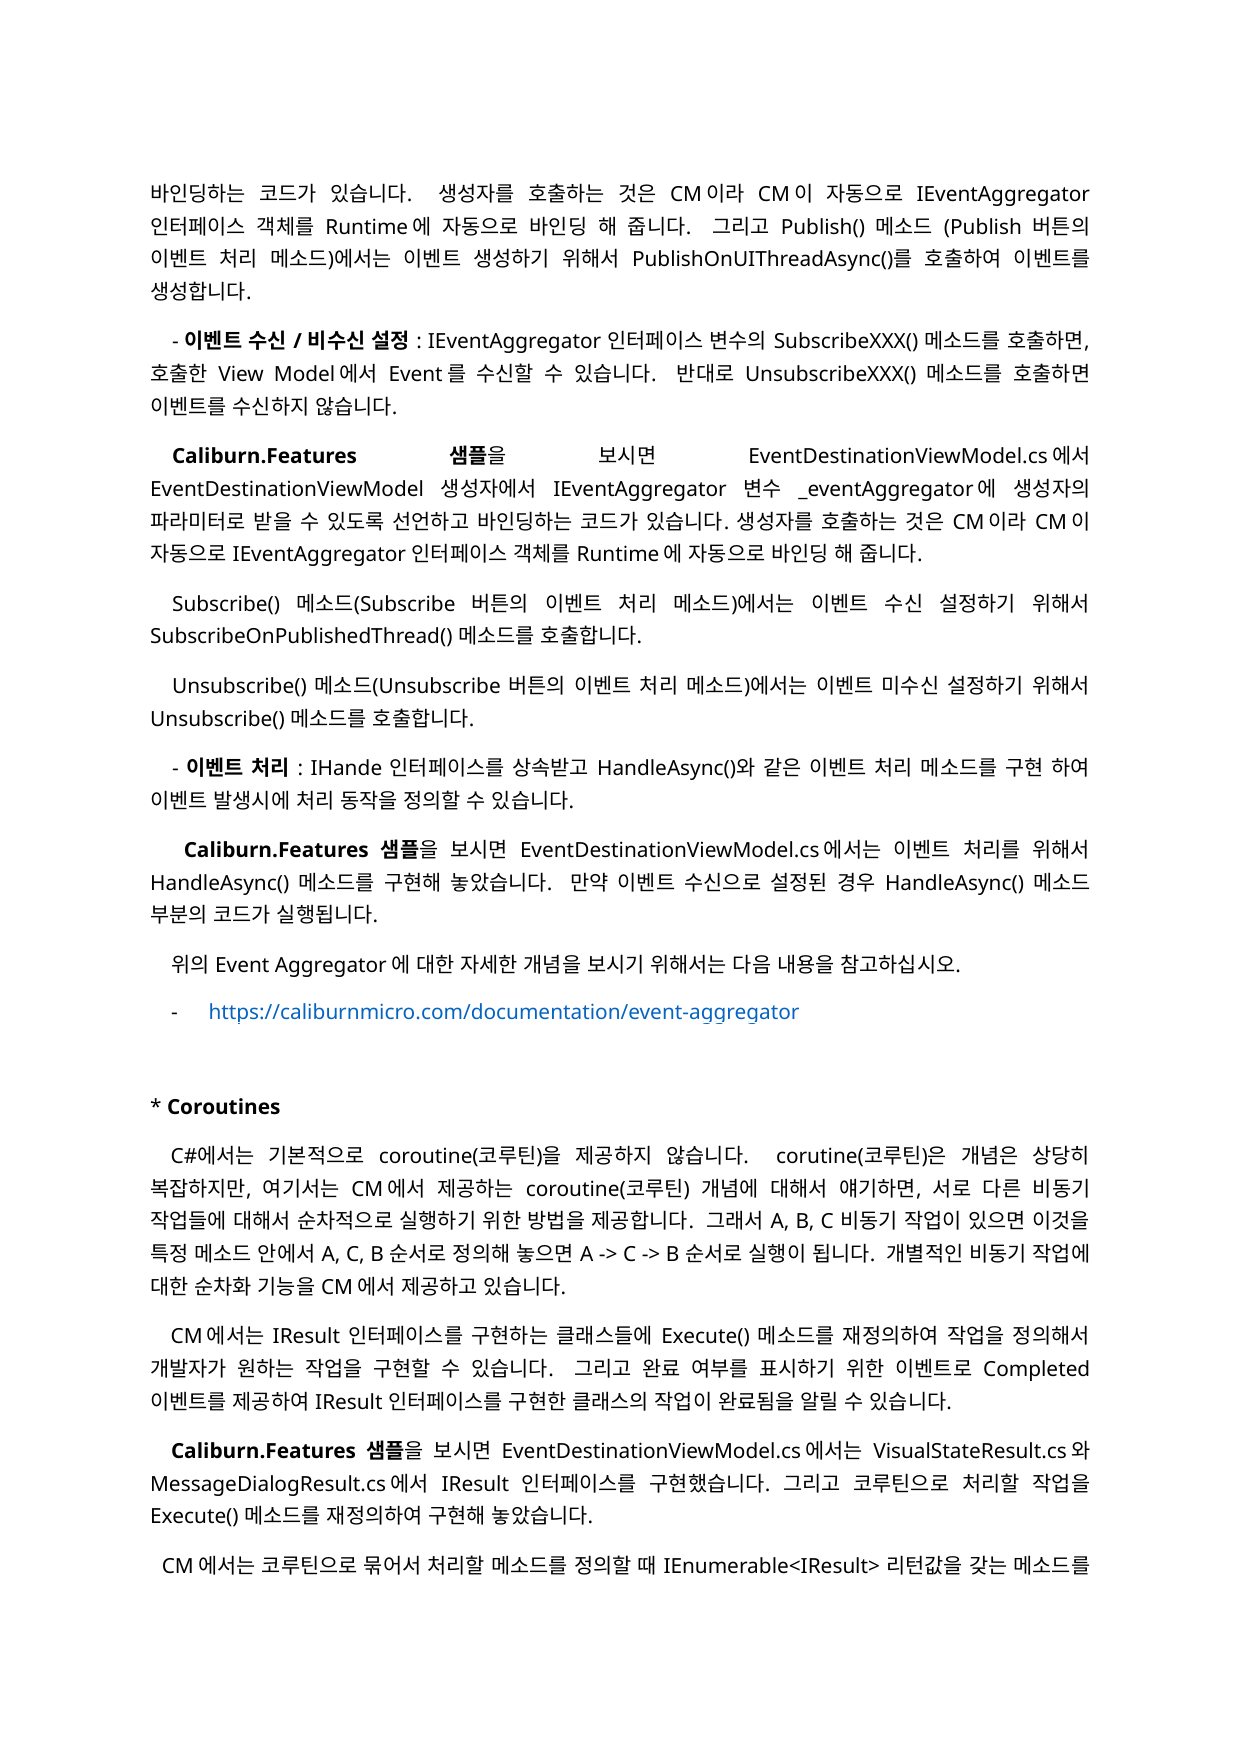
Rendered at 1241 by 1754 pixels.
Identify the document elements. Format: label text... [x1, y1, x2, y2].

text Caliburn.Features 샘플을 보시면 EventDestinationViewModel.cs에서는 VisualStateResult.cs와 MessageDialogResult.cs에서 IResult 인터페이스를 구현했습니다. 그리고 코루틴으로 처리할 작업을 Execute() 메소드를 재정의하여 구현해 놓았습니다. [150, 1434, 1090, 1530]
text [150, 1549, 1090, 1579]
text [150, 177, 1090, 306]
text C#에서는 기본적으로 coroutine(코루틴)을 제공하지 않습니다. corutine(코루틴)은 개념은 상당히 복잡하지만, 여기서는 CM에서 제공하는 coroutine(코루틴) 개념에 대해서 얘기하면, 서로 다른 비동기 작업들에 대해서 순차적으로 실행하기 위한 방법을 제공합니다. 그래서 A, B, C 비동기 작업이 있으면 이것을 특정 메소드 안에서 A, C, B 순서로 정의해 놓으면 A -> C -> B 순서로 실행이 됩니다. 개별적인 비동기 작업에 대한 순차화 기능을 CM에서 제공하고 있습니다. [150, 1139, 1090, 1300]
text - 이벤트 처리 : IHande 인터페이스를 상속받고 HandleAsync()와 같은 이벤트 처리 메소드를 구현 하여 이벤트 발생시에 처리 동작을 정의할 수 있습니다. [150, 751, 1090, 814]
text Subscribe() 메소드(Subscribe 버튼의 이벤트 처리 메소드)에서는 이벤트 수신 설정하기 위해서 SubscribeOnPublishedThread() 메소드를 호출합니다. [150, 587, 1090, 650]
text Caliburn.Features 샘플을 보시면 EventDestinationViewModel.cs에서는 이벤트 처리를 위해서 HandleAsync() 메소드를 구현해 놓았습니다. 만약 이벤트 수신으로 설정된 경우 HandleAsync() 메소드 부분의 코드가 실행됩니다. [150, 833, 1090, 929]
text Caliburn.Features 샘플을 보시면 EventDestinationViewModel.cs에서 EventDestinationViewModel 생성자에서 IEventAggregator 변수 _eventAggregator에 생성자의 파라미터로 받을 수 있도록 선언하고 바인딩하는 코드가 있습니다. 생성자를 호출하는 것은 CM이라 CM이 자동으로 IEventAggregator 인터페이스 객체를 Runtime에 자동으로 바인딩 해 줍니다. [150, 439, 1090, 568]
text Unsubscribe() 메소드(Unsubscribe 버튼의 이벤트 처리 메소드)에서는 이벤트 미수신 설정하기 위해서 Unsubscribe() 메소드를 호출합니다. [150, 669, 1090, 732]
text - 이벤트 수신 / 비수신 설정 : IEventAggregator 인터페이스 변수의 SubscribeXXX() 메소드를 호출하면, 호출한 View Model에서 Event를 수신할 수 있습니다. 반대로 UnsubscribeXXX() 메소드를 호출하면 이벤트를 수신하지 않습니다. [150, 325, 1090, 420]
text CM에서는 IResult 인터페이스를 구현하는 클래스들에 Execute() 메소드를 재정의하여 작업을 정의해서 개발자가 원하는 작업을 구현할 수 있습니다. 그리고 완료 여부를 표시하기 위한 이벤트로 Completed 이벤트를 제공하여 IResult 인터페이스를 구현한 클래스의 작업이 완료됨을 알릴 수 있습니다. [150, 1319, 1090, 1415]
text 위의 Event Aggregator에 대한 자세한 개념을 보시기 위해서는 다음 내용을 참고하십시오. [150, 948, 1090, 978]
list https://caliburnmicro.com/documentation/event-aggregator [171, 997, 1090, 1026]
text * Coroutines [150, 1092, 1090, 1120]
